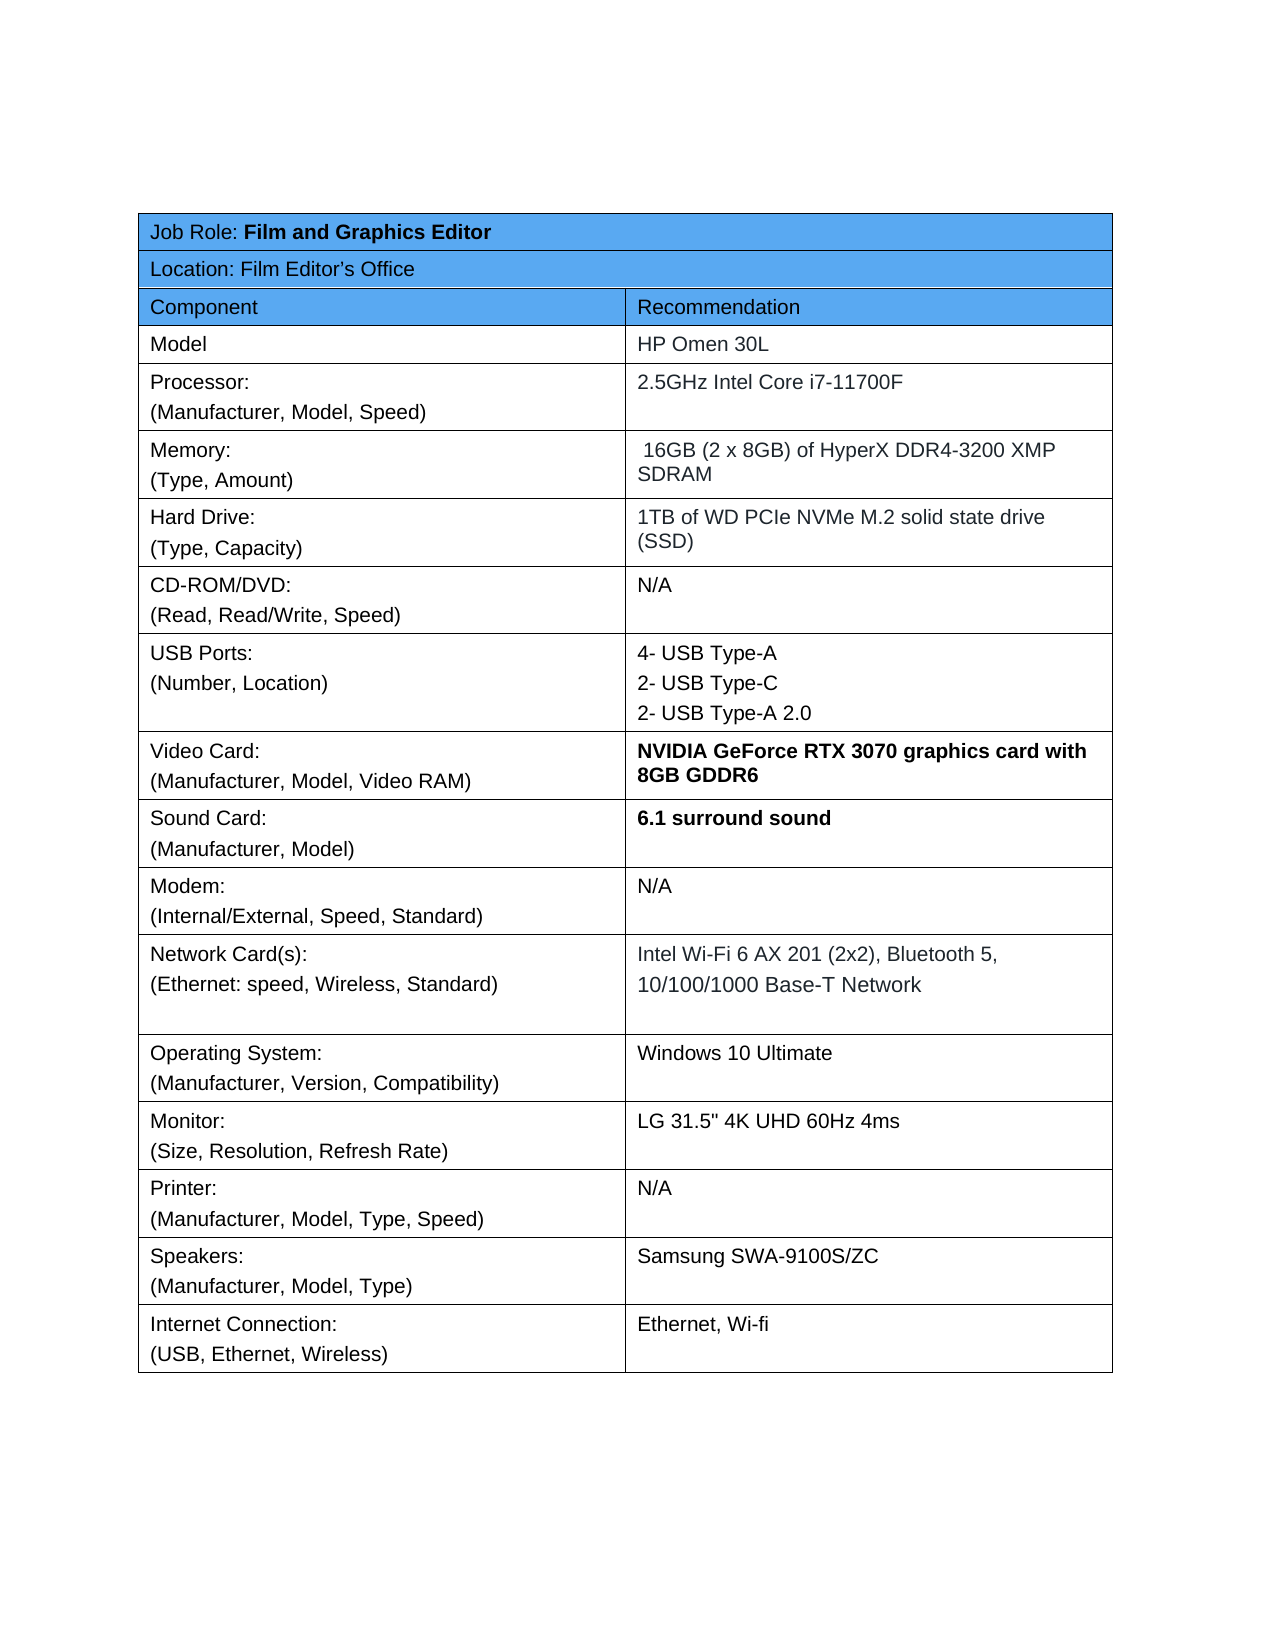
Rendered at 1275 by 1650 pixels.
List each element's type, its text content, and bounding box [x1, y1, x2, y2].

table_cell Processor: (Manufacturer, Model, Speed) [139, 364, 625, 430]
table_cell N/A [626, 567, 1112, 633]
table_cell Component [139, 289, 625, 325]
table_cell Samsung SWA-9100S/ZC [626, 1238, 1112, 1304]
table_cell Modem: (Internal/External, Speed, Standard) [139, 868, 625, 934]
table_cell 2.5GHz Intel Core i7-11700F [626, 364, 1112, 430]
table_cell Windows 10 Ultimate [626, 1035, 1112, 1101]
table_cell CD-ROM/DVD: (Read, Read/Write, Speed) [139, 567, 625, 633]
table_cell 4- USB Type-A 2- USB Type-C 2- USB Type-A 2.0 [626, 634, 1112, 731]
table_cell Operating System: (Manufacturer, Version, Compatibility) [139, 1035, 625, 1101]
table_cell Printer: (Manufacturer, Model, Type, Speed) [139, 1170, 625, 1237]
table_cell Monitor: (Size, Resolution, Refresh Rate) [139, 1102, 625, 1169]
table_cell N/A [626, 868, 1112, 934]
table_cell Ethernet, Wi-fi [626, 1305, 1112, 1372]
table_cell Recommendation [626, 289, 1112, 325]
table_cell 6.1 surround sound [626, 800, 1112, 867]
table_header Job Role: Film and Graphics Editor [139, 214, 1112, 250]
table_cell 1TB of WD PCIe NVMe M.2 solid state drive (SSD) [626, 499, 1112, 566]
table_cell Intel Wi-Fi 6 AX 201 (2x2), Bluetooth 5, 10/100/1000 Base-T Network [626, 935, 1112, 1033]
table_cell LG 31.5" 4K UHD 60Hz 4ms [626, 1102, 1112, 1169]
table_cell Video Card: (Manufacturer, Model, Video RAM) [139, 732, 625, 799]
table_cell Speakers: (Manufacturer, Model, Type) [139, 1238, 625, 1304]
table_cell USB Ports: (Number, Location) [139, 634, 625, 731]
table_cell NVIDIA GeForce RTX 3070 graphics card with 8GB GDDR6 [626, 732, 1112, 799]
table_cell Memory: (Type, Amount) [139, 431, 625, 498]
table_cell Location: Film Editor’s Office [139, 251, 1112, 287]
table_cell N/A [626, 1170, 1112, 1237]
table_cell Sound Card: (Manufacturer, Model) [139, 800, 625, 867]
table_cell Internet Connection: (USB, Ethernet, Wireless) [139, 1305, 625, 1372]
table_cell HP Omen 30L [626, 326, 1112, 362]
table_cell Network Card(s): (Ethernet: speed, Wireless, Standard) [139, 935, 625, 1033]
table_cell Model [139, 326, 625, 362]
table_cell 16GB (2 x 8GB) of HyperX DDR4-3200 XMP SDRAM [626, 431, 1112, 498]
table_cell Hard Drive: (Type, Capacity) [139, 499, 625, 566]
